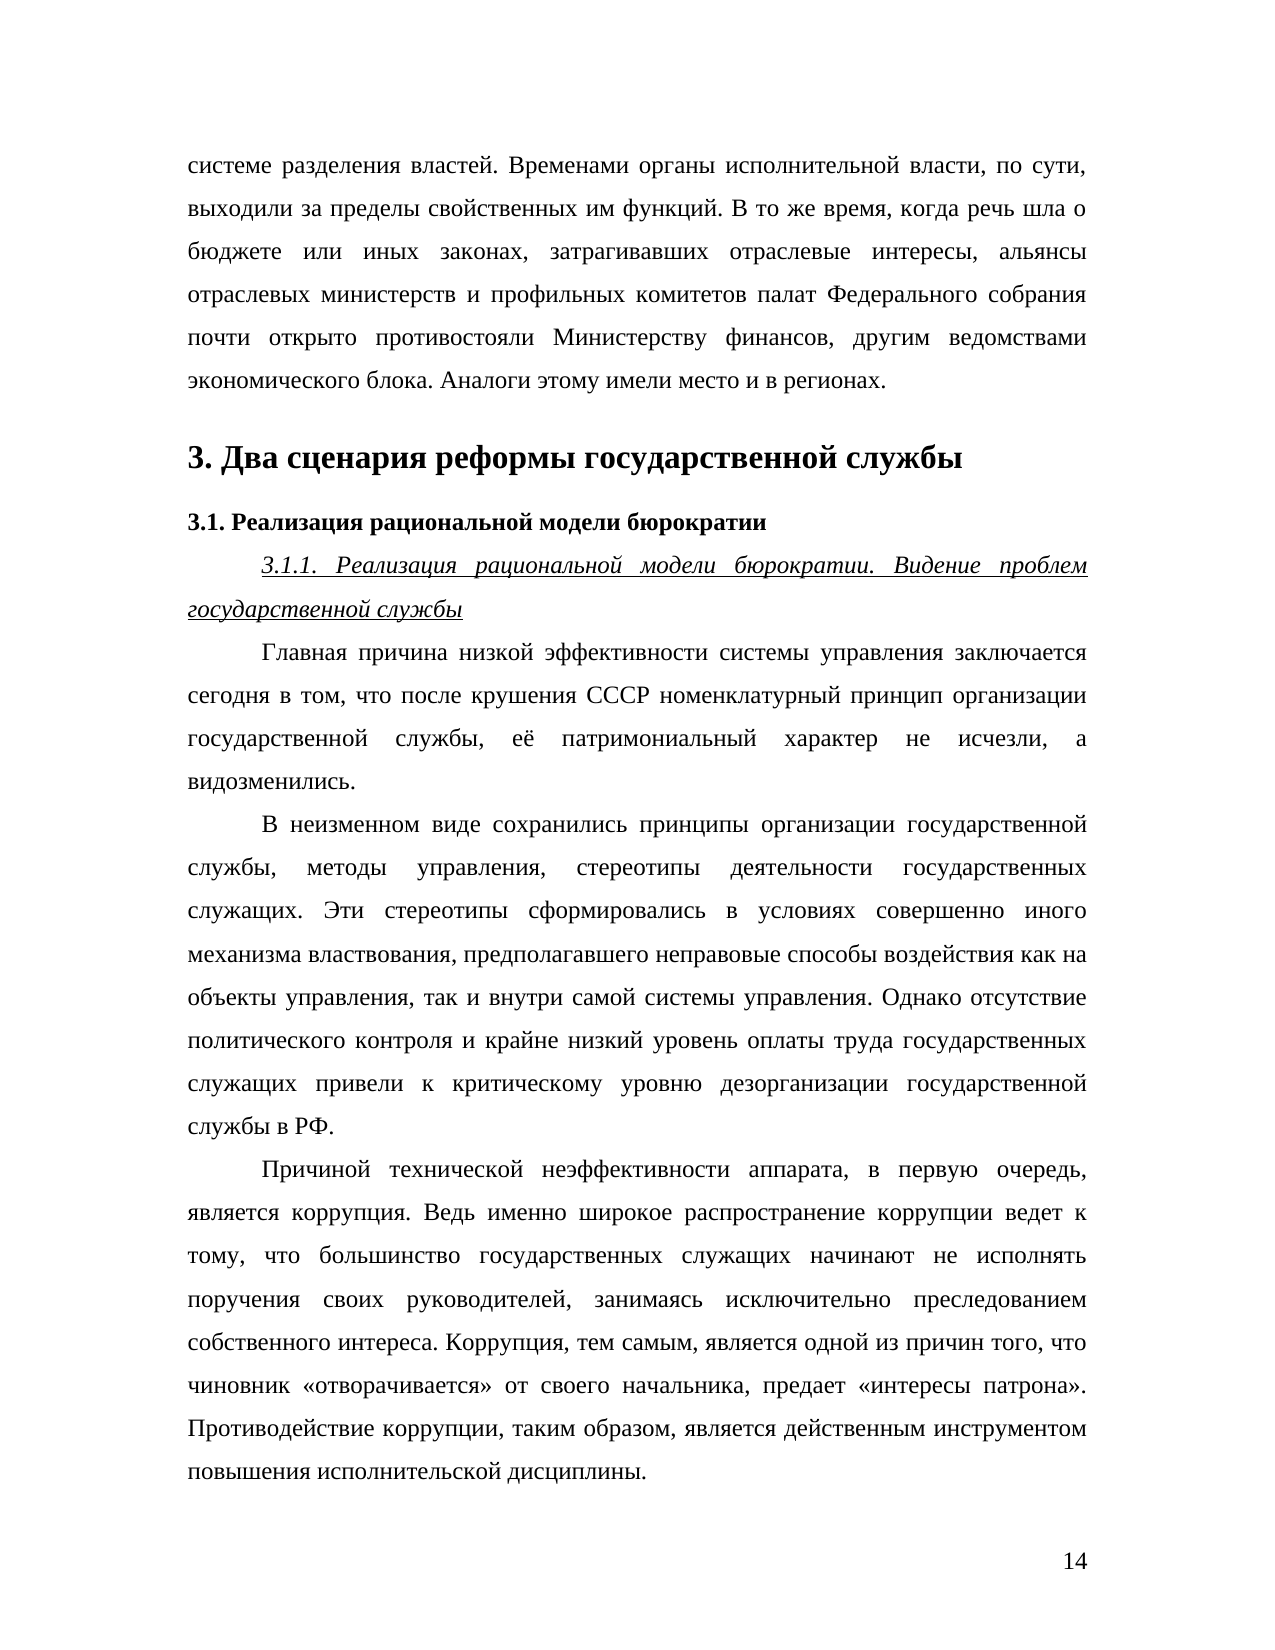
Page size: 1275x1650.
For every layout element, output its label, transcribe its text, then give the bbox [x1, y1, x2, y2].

text Причиной технической неэффективности аппарата, в первую очередь, является коррупция. Ведь именно широкое распространение коррупции ведет к тому, что большинство государственных служащих начинают не исполнять поручения своих руководителей, занимаясь исключительно преследованием собственного интереса. Коррупция, тем самым, является одной из причин того, что чиновник «отворачивается» от своего начальника, предает «интересы патрона». Противодействие коррупции, таким образом, является действенным инструментом повышения исполнительской дисциплины. [187, 1154, 1087, 1485]
text Главная причина низкой эффективности системы управления заключается сегодня в том, что после крушения СССР номенклатурный принцип организации государственной службы, её патримониальный характер не исчезли, а видозменились. [187, 637, 1087, 795]
text 3. Два сценария реформы государственной службы [187, 437, 1087, 476]
text В неизменном виде сохранились принципы организации государственной службы, методы управления, стереотипы деятельности государственных служащих. Эти стереотипы сформировались в условиях совершенно иного механизма властвования, предполагавшего неправовые способы воздействия как на объекты управления, так и внутри самой системы управления. Однако отсутствие политического контроля и крайне низкий уровень оплаты труда государственных служащих привели к критическому уровню дезорганизации государственной службы в РФ. [187, 809, 1087, 1140]
text 3.1.1. Реализация рациональной модели бюрократии. Видение проблем государственной службы [187, 551, 1087, 622]
text 3.1. Реализация рациональной модели бюрократии [187, 507, 1087, 536]
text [187, 150, 1087, 394]
